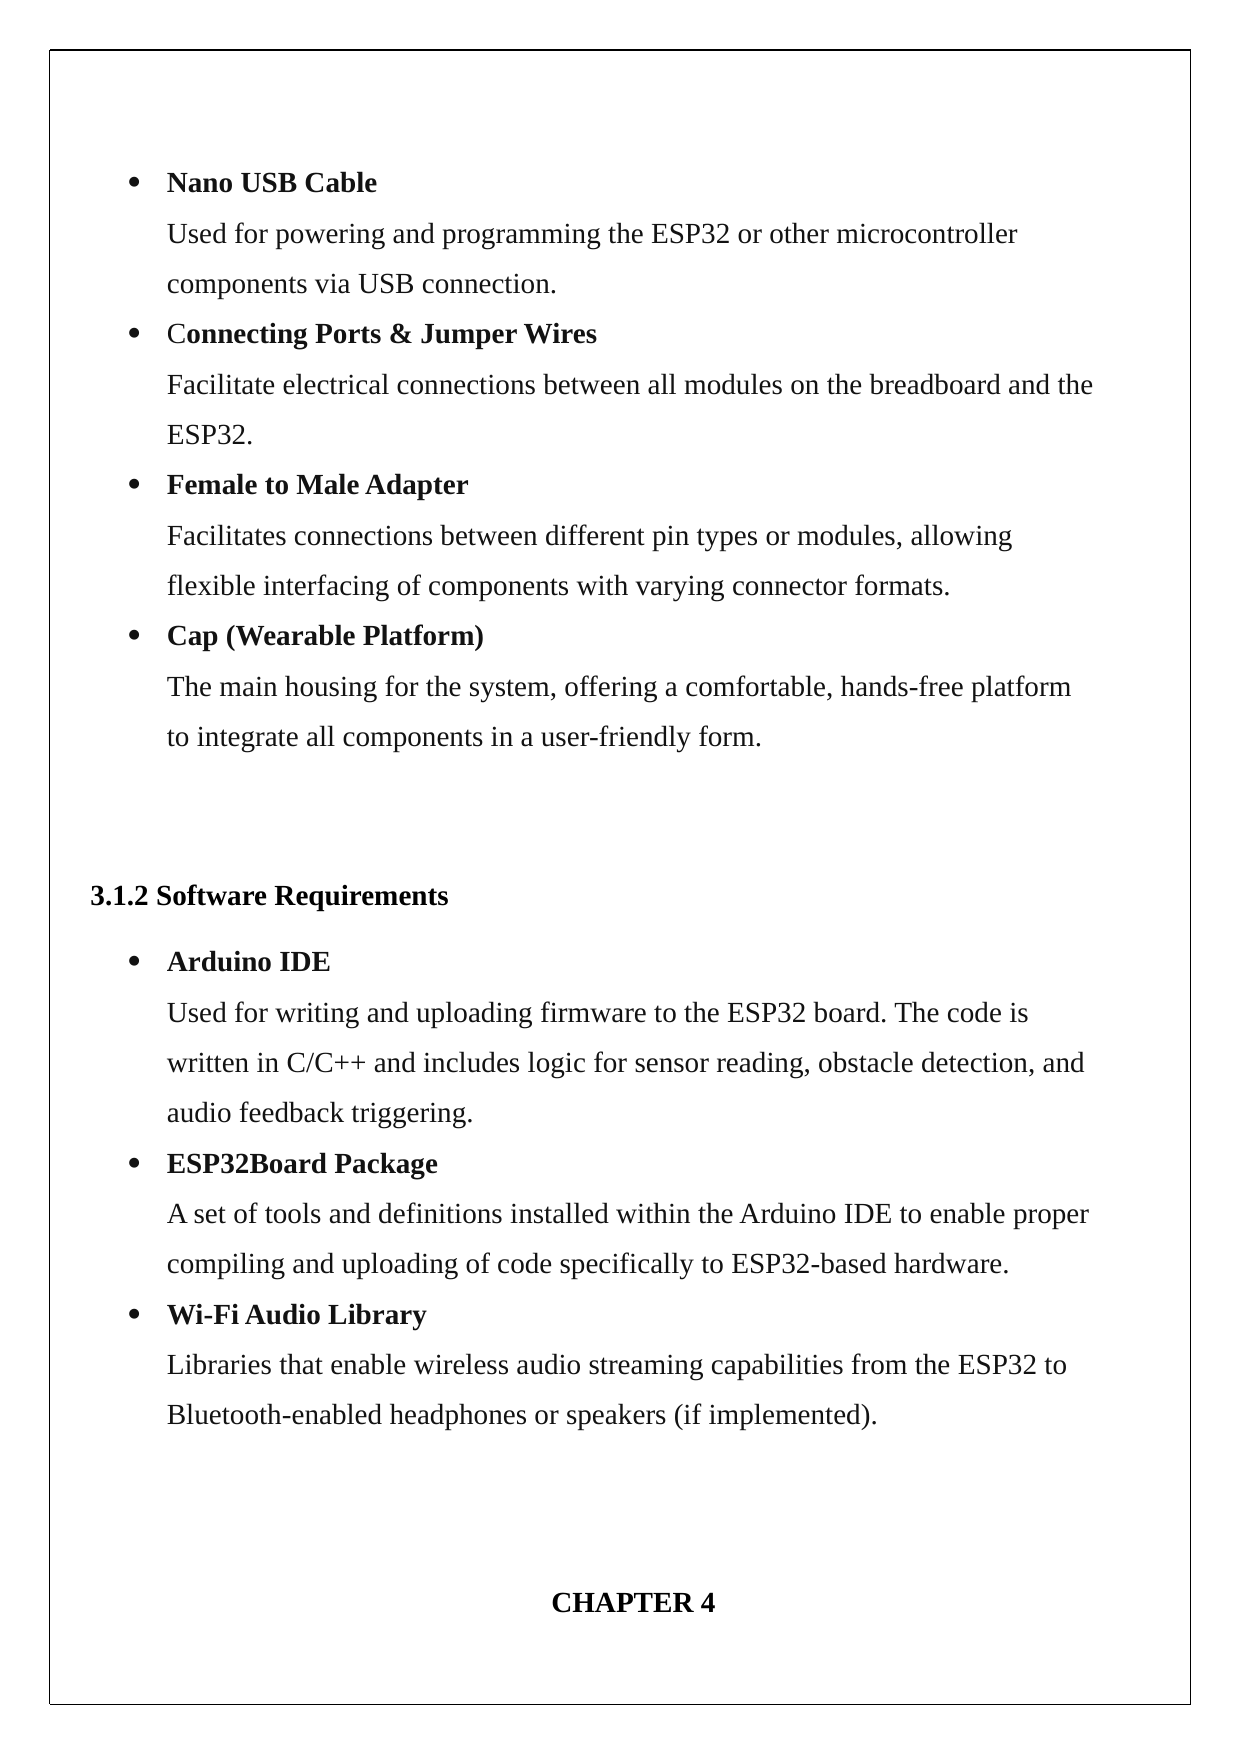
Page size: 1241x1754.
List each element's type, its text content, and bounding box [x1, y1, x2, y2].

list Arduino IDE Used for writing and uploading firmware to the ESP32 board. The code is written in C/C++ and includes logic for sensor reading, obstacle detection, and audio feedback triggering. [129, 944, 1096, 1129]
list Connecting Ports & Jumper Wires Facilitate electrical connections between all modules on the breadboard and the ESP32. [129, 316, 1096, 451]
list Female to Male Adapter Facilitates connections between different pin types or modules, allowing flexible interfacing of components with varying connector formats. [129, 467, 1096, 602]
list Cap (Wearable Platform) The main housing for the system, offering a comfortable, hands-free platform to integrate all components in a user-friendly form. [129, 618, 1096, 753]
list ESP32Board Package A set of tools and definitions installed within the Arduino IDE to enable proper compiling and uploading of code specifically to ESP32-based hardware. [129, 1146, 1096, 1280]
list Nano USB Cable Used for powering and programming the ESP32 or other microcontroller components via USB connection. [129, 165, 1096, 299]
list Wi-Fi Audio Library Libraries that enable wireless audio streaming capabilities from the ESP32 to Bluetooth-enabled headphones or speakers (if implemented). [129, 1297, 1096, 1431]
text CHAPTER 4 [92, 1586, 1094, 1619]
subtitle 3.1.2 Software Requirements [90, 878, 1101, 911]
